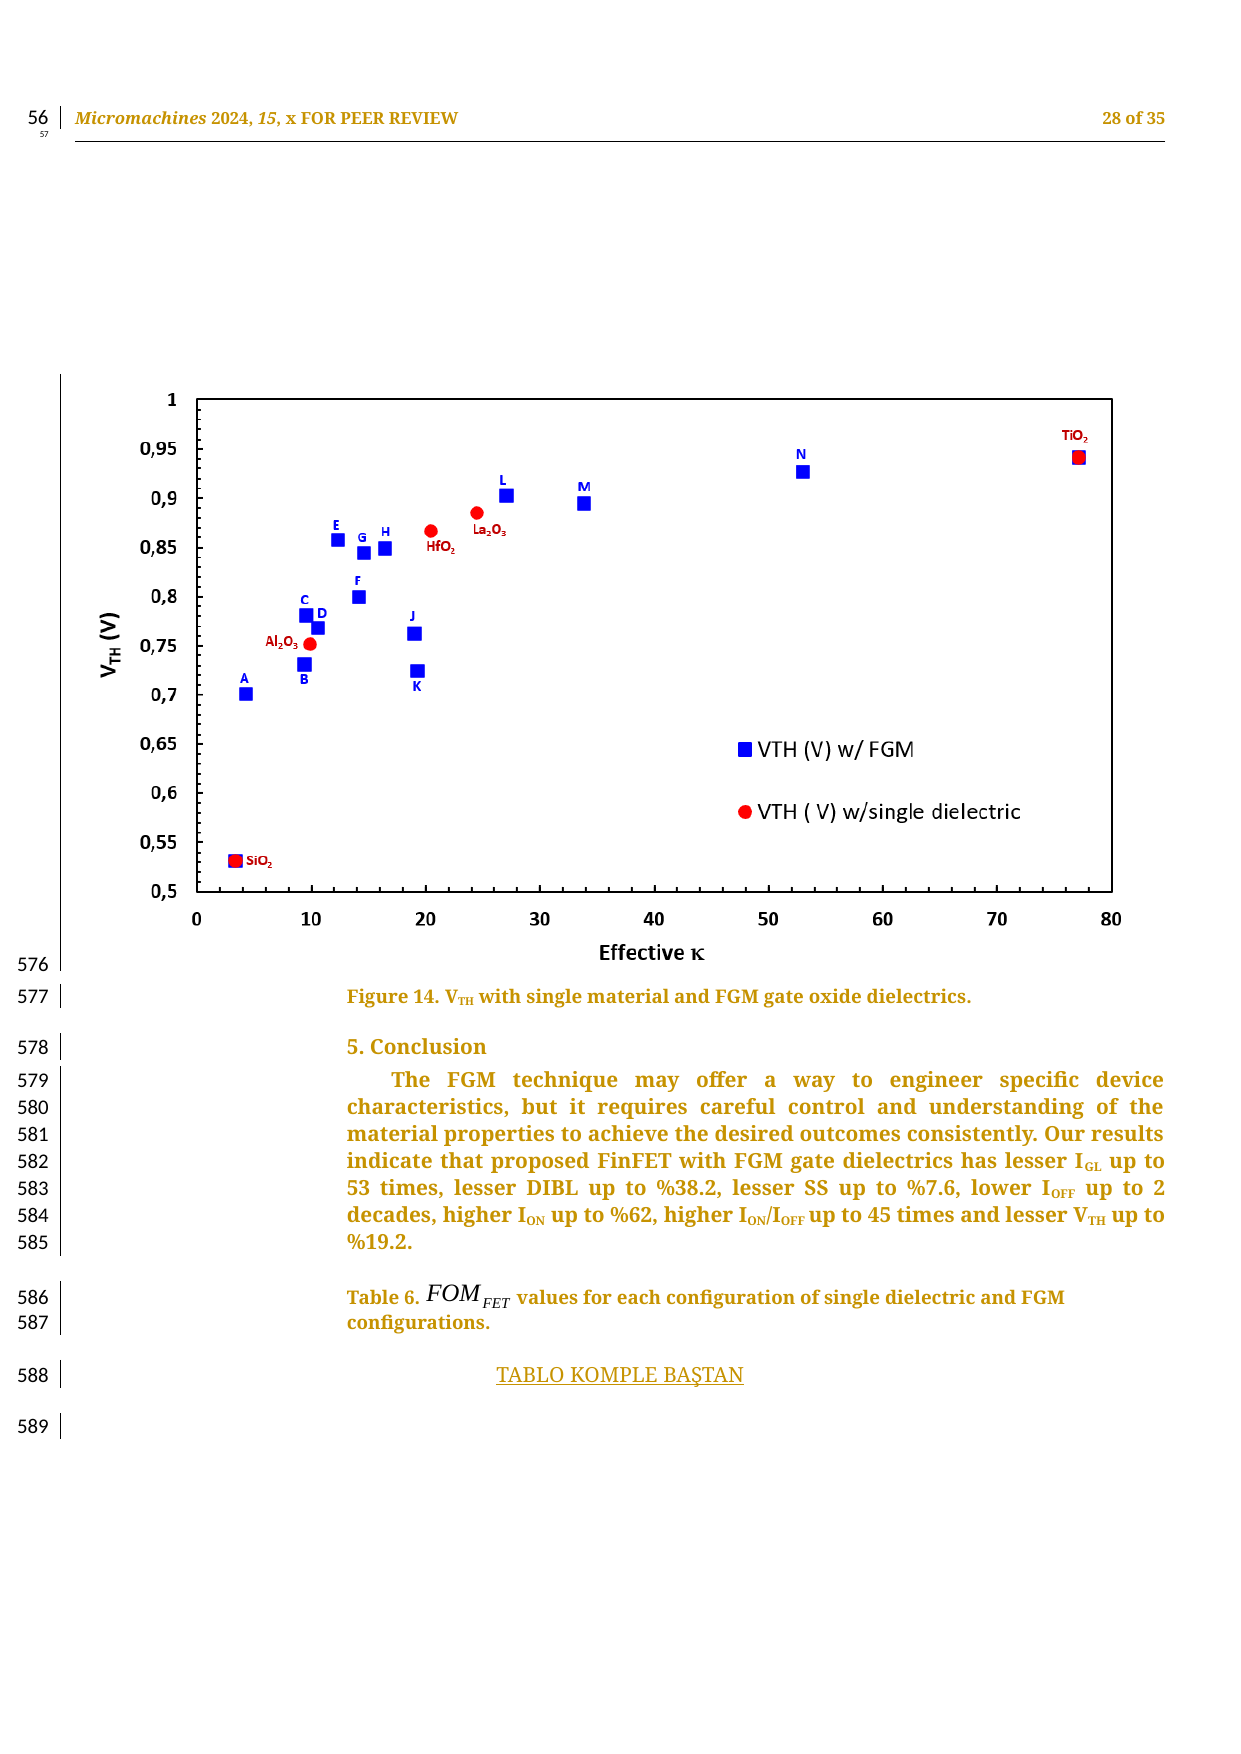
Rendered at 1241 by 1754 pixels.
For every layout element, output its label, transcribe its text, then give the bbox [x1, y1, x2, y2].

text Figure 14. VTH with single material and FGM gate oxide dielectrics. [347, 984, 1165, 1008]
subtitle 5. Conclusion [347, 1033, 1165, 1060]
text Table 6. values for each configuration of single dielectric and FGM configurations. [347, 1281, 1165, 1335]
text The FGM technique may offer a way to engineer specific device characteristics, but it requires careful control and understanding of the material properties to achieve the desired outcomes consistently. Our results indicate that proposed FinFET with FGM gate dielectrics has lesser IGL up to 53 times, lesser DIBL up to %38.2, lesser SS up to %7.6, lower IOFF up to 2 decades, higher ION up to %62, higher ION/IOFF up to 45 times and lesser VTH up to %19.2. [347, 1066, 1165, 1256]
picture [84, 373, 1141, 972]
